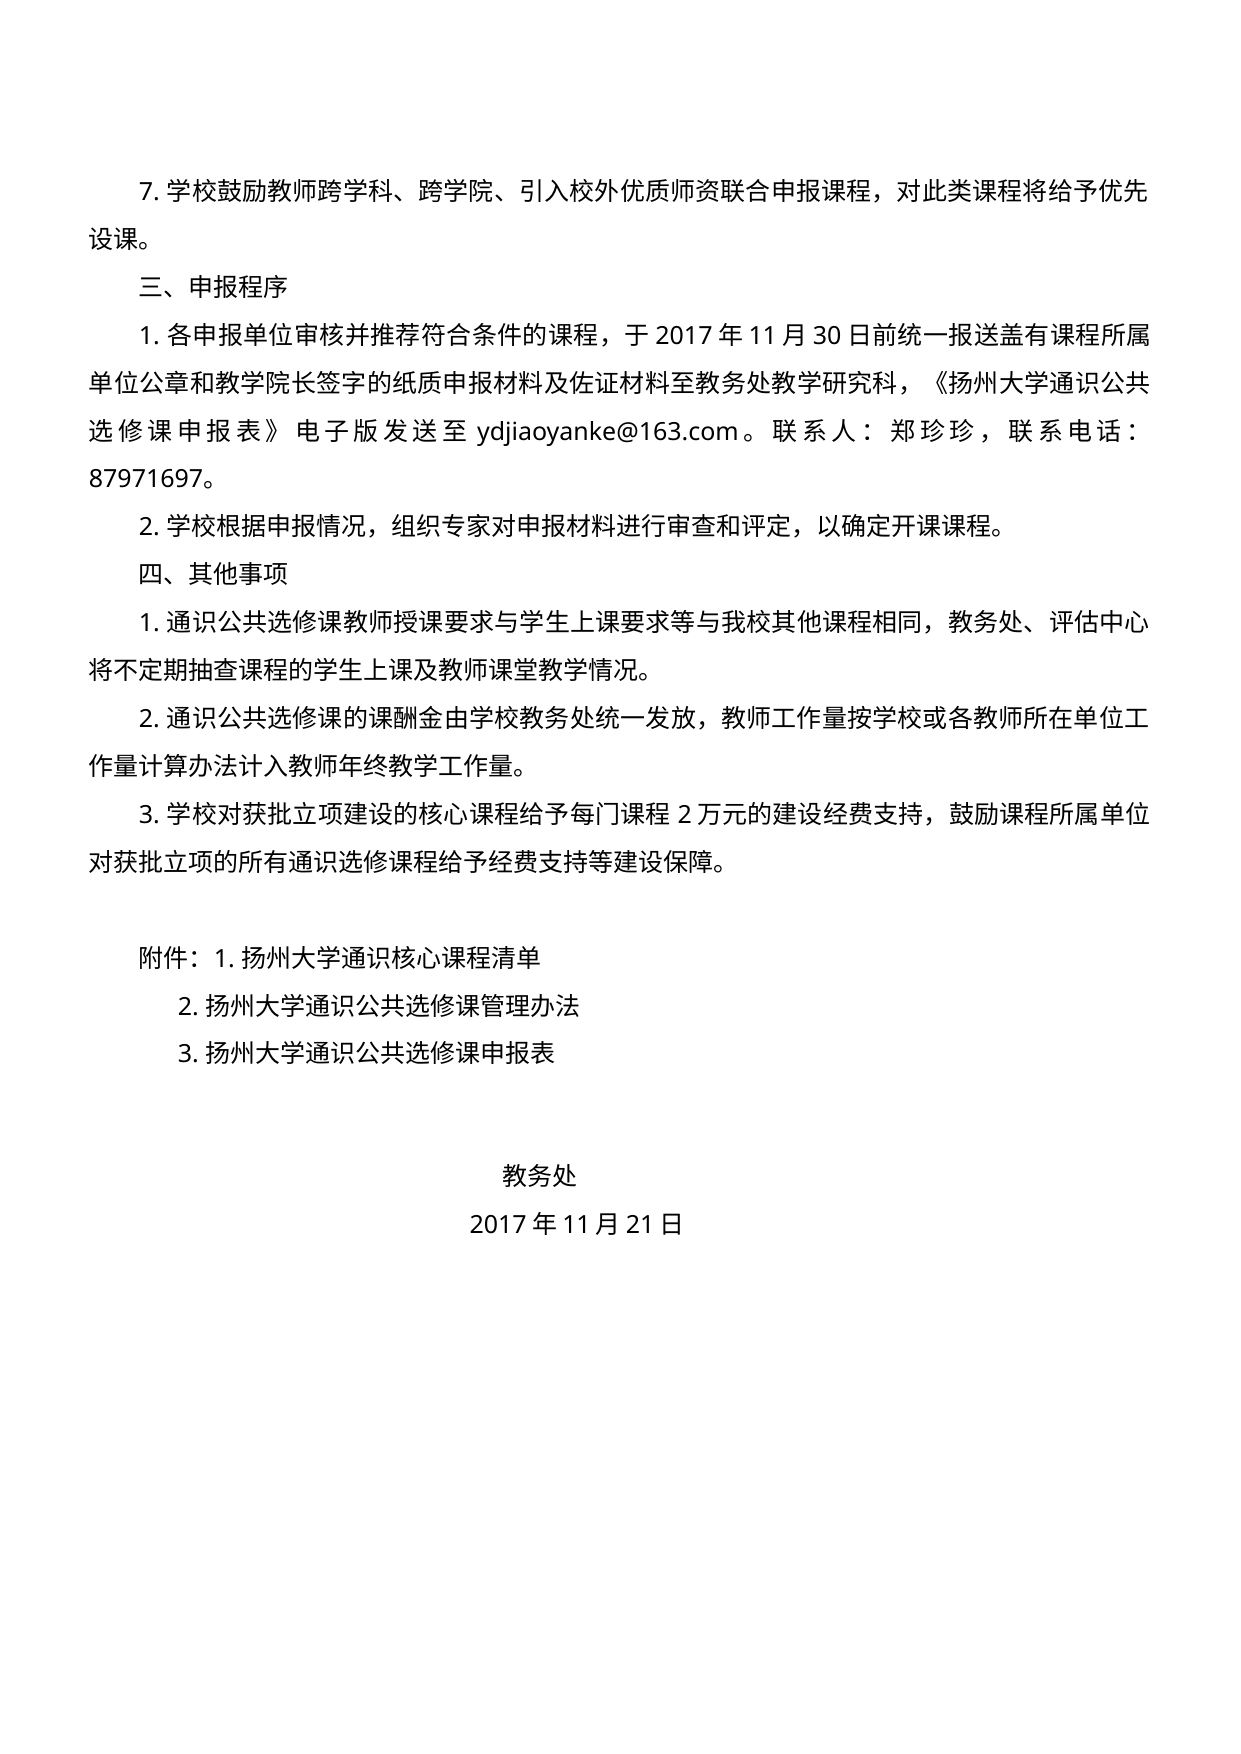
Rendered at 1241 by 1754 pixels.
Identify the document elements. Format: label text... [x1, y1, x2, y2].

text 2017年11月21日 [89, 1195, 1152, 1243]
text 2. 通识公共选修课的课酬金由学校教务处统一发放，教师工作量按学校或各教师所在单位工作量计算办法计入教师年终教学工作量。 [89, 689, 1152, 785]
text 附件：1. 扬州大学通识核心课程清单 [89, 929, 1152, 977]
text 1. 通识公共选修课教师授课要求与学生上课要求等与我校其他课程相同，教务处、评估中心将不定期抽查课程的学生上课及教师课堂教学情况。 [89, 593, 1152, 689]
text 四、其他事项 [89, 545, 1152, 593]
text 2. 扬州大学通识公共选修课管理办法 [89, 977, 1152, 1024]
text 1. 各申报单位审核并推荐符合条件的课程，于2017年11月30日前统一报送盖有课程所属单位公章和教学院长签字的纸质申报材料及佐证材料至教务处教学研究科，《扬州大学通识公共选修课申报表》电子版发送至ydjiaoyanke@163.com。联系人：郑珍珍，联系电话：87971697。 [89, 306, 1152, 497]
text 教务处 [89, 1147, 1152, 1195]
text 三、申报程序 [89, 258, 1152, 306]
text 3. 学校对获批立项建设的核心课程给予每门课程2万元的建设经费支持，鼓励课程所属单位对获批立项的所有通识选修课程给予经费支持等建设保障。 [89, 785, 1152, 881]
text 2. 学校根据申报情况，组织专家对申报材料进行审查和评定，以确定开课课程。 [89, 497, 1152, 545]
text 3. 扬州大学通识公共选修课申报表 [89, 1024, 1152, 1072]
text 7. 学校鼓励教师跨学科、跨学院、引入校外优质师资联合申报课程，对此类课程将给予优先设课。 [89, 162, 1152, 258]
